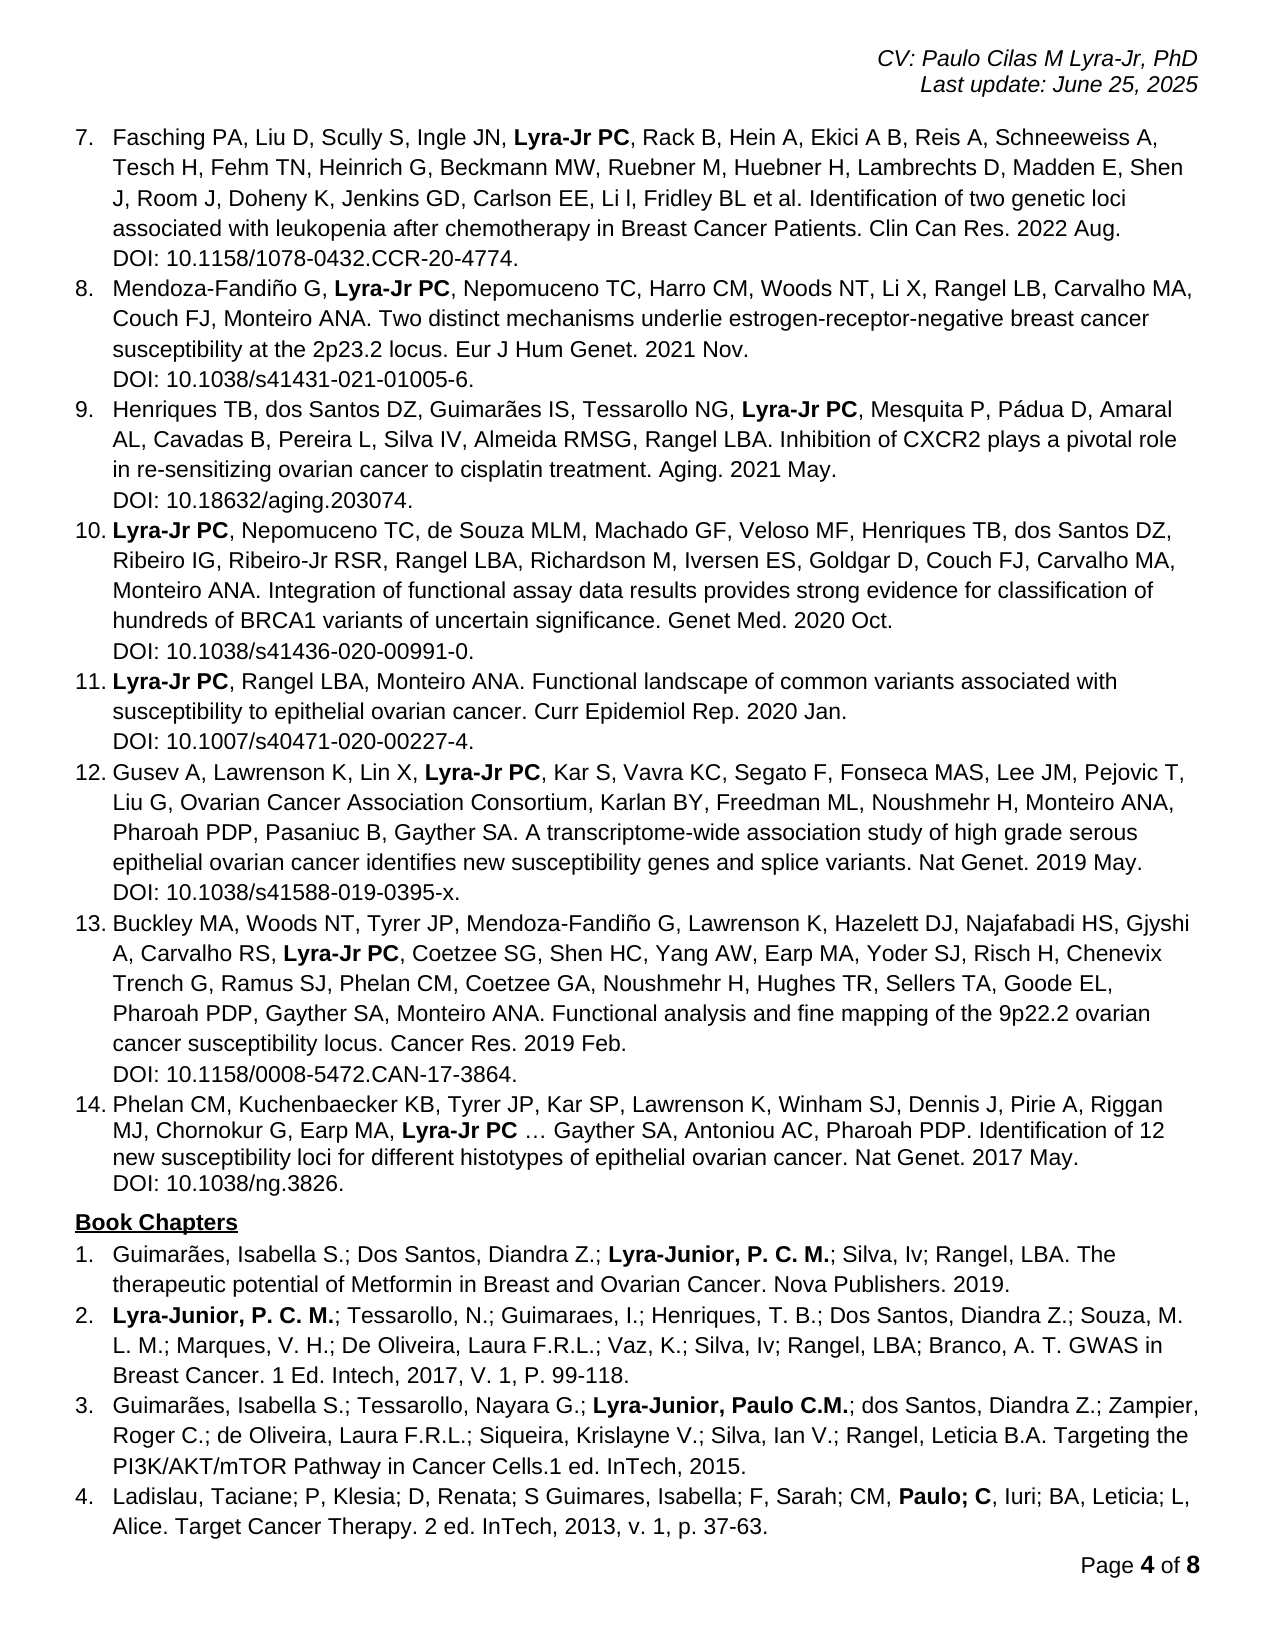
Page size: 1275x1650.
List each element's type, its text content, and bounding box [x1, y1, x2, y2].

list DOI: 10.1038/ng.3826. [112, 1170, 1200, 1196]
list Phelan CM, Kuchenbaecker KB, Tyrer JP, Kar SP, Lawrenson K, Winham SJ, Dennis J, Pirie A, Riggan MJ, Chornokur G, Earp MA, Lyra-Jr PC … Gayther SA, Antoniou AC, Pharoah PDP. Identification of 12 new susceptibility loci for different histotypes of epithelial ovarian cancer. Nat Genet. 2017 May. [75, 1091, 1200, 1170]
list DOI: 10.18632/aging.203074. [112, 487, 1200, 513]
list Gusev A, Lawrenson K, Lin X, Lyra-Jr PC, Kar S, Vavra KC, Segato F, Fonseca MAS, Lee JM, Pejovic T, Liu G, Ovarian Cancer Association Consortium, Karlan BY, Freedman ML, Noushmehr H, Monteiro ANA, Pharoah PDP, Pasaniuc B, Gayther SA. A transcriptome-wide association study of high grade serous epithelial ovarian cancer identifies new susceptibility genes and splice variants. Nat Genet. 2019 May. [75, 758, 1200, 875]
list DOI: 10.1038/s41436-020-00991-0. [112, 638, 1200, 664]
list Guimarães, Isabella S.; Dos Santos, Diandra Z.; Lyra-Junior, P. C. M.; Silva, Iv; Rangel, LBA. The therapeutic potential of Metformin in Breast and Ovarian Cancer. Nova Publishers. 2019. [75, 1241, 1200, 1298]
list Mendoza-Fandiño G, Lyra-Jr PC, Nepomuceno TC, Harro CM, Woods NT, Li X, Rangel LB, Carvalho MA, Couch FJ, Monteiro ANA. Two distinct mechanisms underlie estrogen-receptor-negative breast cancer susceptibility at the 2p23.2 locus. Eur J Hum Genet. 2021 Nov. [75, 275, 1200, 362]
list Lyra-Jr PC, Rangel LBA, Monteiro ANA. Functional landscape of common variants associated with susceptibility to epithelial ovarian cancer. Curr Epidemiol Rep. 2020 Jan. [75, 668, 1200, 724]
list Guimarães, Isabella S.; Tessarollo, Nayara G.; Lyra-Junior, Paulo C.M.; dos Santos, Diandra Z.; Zampier, Roger C.; de Oliveira, Laura F.R.L.; Siqueira, Krislayne V.; Silva, Ian V.; Rangel, Leticia B.A. Targeting the PI3K/AKT/mTOR Pathway in Cancer Cells.1 ed. InTech, 2015. [75, 1392, 1200, 1479]
list Lyra-Jr PC, Nepomuceno TC, de Souza MLM, Machado GF, Veloso MF, Henriques TB, dos Santos DZ, Ribeiro IG, Ribeiro-Jr RSR, Rangel LBA, Richardson M, Iversen ES, Goldgar D, Couch FJ, Carvalho MA, Monteiro ANA. Integration of functional assay data results provides strong evidence for classification of hundreds of BRCA1 variants of uncertain significance. Genet Med. 2020 Oct. [75, 517, 1200, 634]
list DOI: 10.1007/s40471-020-00227-4. [112, 728, 1200, 754]
list Buckley MA, Woods NT, Tyrer JP, Mendoza-Fandiño G, Lawrenson K, Hazelett DJ, Najafabadi HS, Gjyshi A, Carvalho RS, Lyra-Jr PC, Coetzee SG, Shen HC, Yang AW, Earp MA, Yoder SJ, Risch H, Chenevix Trench G, Ramus SJ, Phelan CM, Coetzee GA, Noushmehr H, Hughes TR, Sellers TA, Goode EL, Pharoah PDP, Gayther SA, Monteiro ANA. Functional analysis and fine mapping of the 9p22.2 ovarian cancer susceptibility locus. Cancer Res. 2019 Feb. [75, 909, 1200, 1057]
list Lyra-Junior, P. C. M.; Tessarollo, N.; Guimaraes, I.; Henriques, T. B.; Dos Santos, Diandra Z.; Souza, M. L. M.; Marques, V. H.; De Oliveira, Laura F.R.L.; Vaz, K.; Silva, Iv; Rangel, LBA; Branco, A. T. GWAS in Breast Cancer. 1 Ed. Intech, 2017, V. 1, P. 99-118. [75, 1302, 1200, 1388]
list DOI: 10.1038/s41588-019-0395-x. [112, 879, 1200, 906]
text Book Chapters [75, 1209, 1200, 1235]
list DOI: 10.1038/s41431-021-01005-6. [112, 366, 1200, 392]
list DOI: 10.1158/1078-0432.CCR-20-4774. [112, 245, 1200, 271]
list DOI: 10.1158/0008-5472.CAN-17-3864. [112, 1061, 1200, 1087]
list Ladislau, Taciane; P, Klesia; D, Renata; S Guimares, Isabella; F, Sarah; CM, Paulo; C, Iuri; BA, Leticia; L, Alice. Target Cancer Therapy. 2 ed. InTech, 2013, v. 1, p. 37-63. [75, 1483, 1200, 1539]
